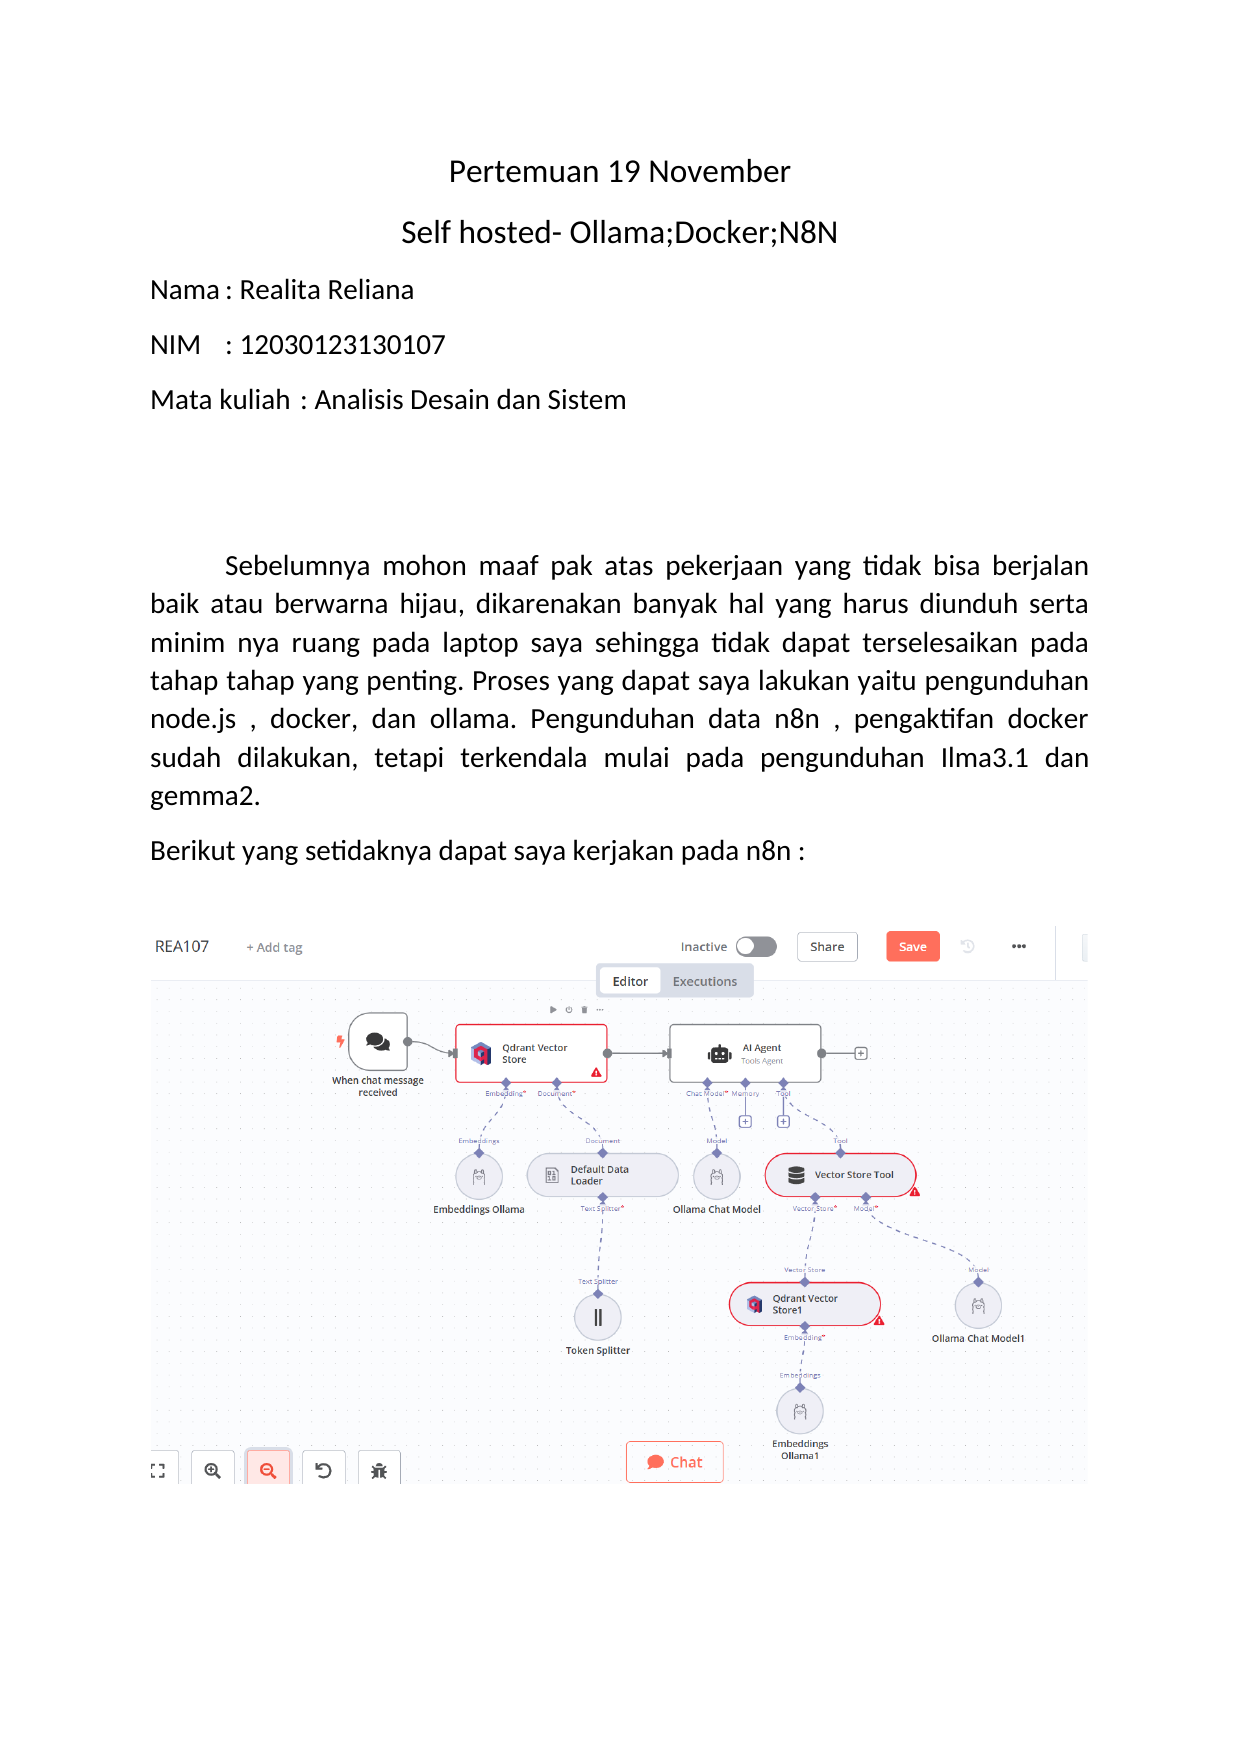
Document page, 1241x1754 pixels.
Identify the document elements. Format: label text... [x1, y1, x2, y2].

text Berikut yang setidaknya dapat saya kerjakan pada n8n : [150, 832, 1090, 868]
picture [461, 926, 1087, 1483]
text NIM : 12030123130107 [150, 326, 1090, 362]
text Self hosted- Ollama;Docker;N8N [150, 211, 1090, 251]
text Nama : Realita Reliana [150, 271, 1090, 307]
text Pertemuan 19 November [150, 150, 1090, 191]
text Sebelumnya mohon maaf pak atas pekerjaan yang tidak bisa berjalan baik atau berwarna hijau, dikarenakan banyak hal yang harus diunduh serta minim nya ruang pada laptop saya sehingga tidak dapat terselesaikan pada tahap tahap yang penting. Proses yang dapat saya lakukan yaitu pengunduhan node.js , docker, dan ollama. Pengunduhan data n8n , pengaktifan docker sudah dilakukan, tetapi terkendala mulai pada pengunduhan Ilma3.1 dan gemma2. [150, 547, 1090, 813]
text Mata kuliah : Analisis Desain dan Sistem [150, 381, 1090, 417]
